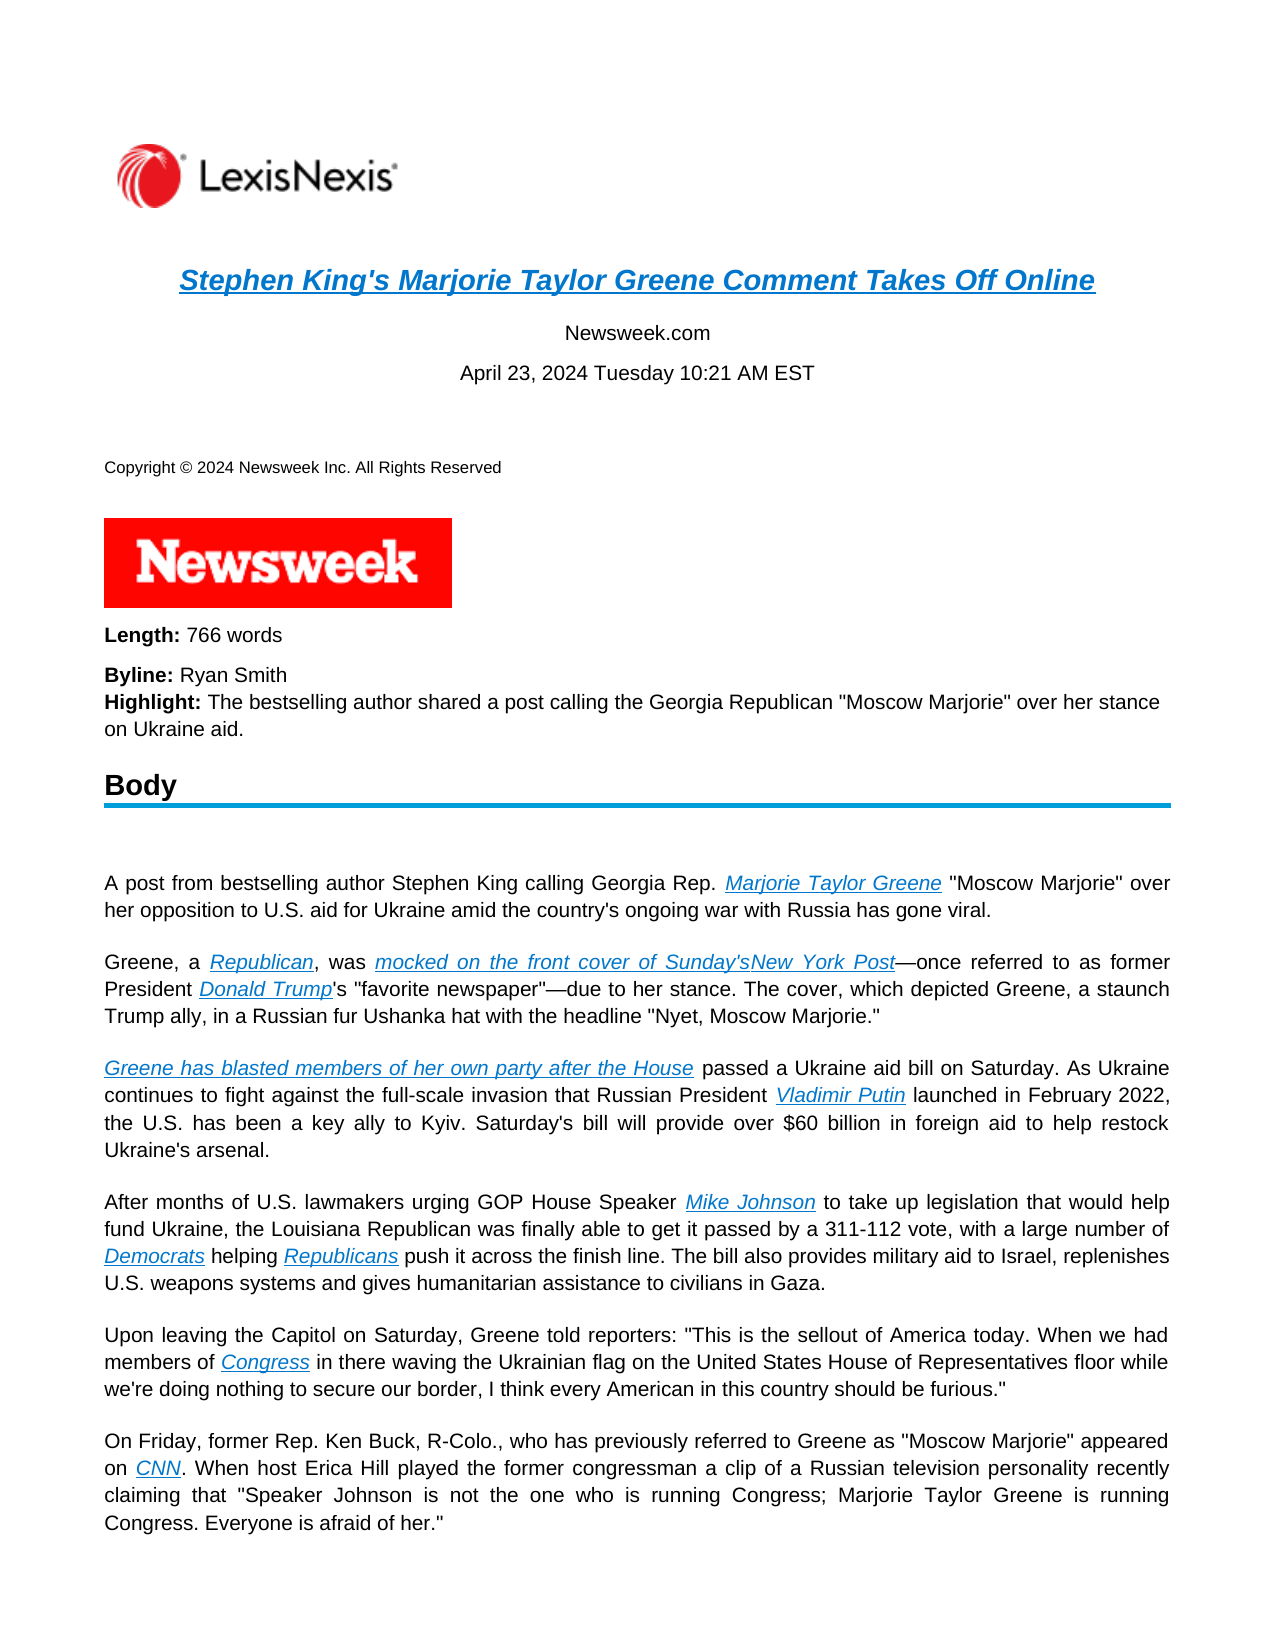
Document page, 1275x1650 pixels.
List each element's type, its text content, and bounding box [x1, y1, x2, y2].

text After months of U.S. lawmakers urging GOP House Speaker Mike Johnson to take up legislation that would help fund Ukraine, the Louisiana Republican was finally able to get it passed by a 311-112 vote, with a large number of Democrats helping Republicans push it across the finish line. The bill also provides military aid to Israel, replenishes U.S. weapons systems and gives humanitarian assistance to civilians in Gaza. [104, 1186, 1171, 1295]
text Copyright © 2024 Newsweek Inc. All Rights Reserved [104, 426, 1171, 477]
text Body [104, 766, 1171, 801]
picture [104, 518, 452, 608]
picture [104, 144, 412, 208]
text Highlight: The bestselling author shared a post calling the Georgia Republican "Moscow Marjorie" over her stance on Ukraine aid. [104, 687, 1171, 741]
text Length: 766 words [104, 620, 1171, 647]
text April 23, 2024 Tuesday 10:21 AM EST [104, 357, 1171, 384]
text On Friday, former Rep. Ken Buck, R-Colo., who has previously referred to Greene as "Moscow Marjorie" appeared on CNN. When host Erica Hill played the former congressman a clip of a Russian television personality recently claiming that "Speaker Johnson is not the one who is running Congress; Marjorie Taylor Greene is running Congress. Everyone is afraid of her." [104, 1426, 1171, 1534]
text Byline: Ryan Smith [104, 660, 1171, 687]
subtitle Stephen King's Marjorie Taylor Greene Comment Takes Off Online [104, 261, 1171, 297]
text Upon leaving the Capitol on Saturday, Greene told reporters: "This is the sellout of America today. When we had members of Congress in there waving the Ukrainian flag on the United States House of Representatives floor while we're doing nothing to secure our border, I think every American in this country should be furious." [104, 1320, 1171, 1401]
text A post from bestselling author Stephen King calling Georgia Rep. Marjorie Taylor Greene "Moscow Marjorie" over her opposition to U.S. aid for Ukraine amid the country's ongoing war with Russia has gone viral. [104, 868, 1171, 922]
text Greene, a Republican, was mocked on the front cover of Sunday'sNew York Post—once referred to as former President Donald Trump's "favorite newspaper"—due to her stance. The cover, which depicted Greene, a staunch Trump ally, in a Russian fur Ushanka hat with the headline "Nyet, Moscow Marjorie." [104, 947, 1171, 1028]
text Greene has blasted members of her own party after the House passed a Ukraine aid bill on Saturday. As Ukraine continues to fight against the full-scale invasion that Russian President Vladimir Putin launched in February 2022, the U.S. has been a key ally to Kyiv. Saturday's bill will provide over $60 billion in foreign aid to help restock Ukraine's arsenal. [104, 1053, 1171, 1161]
text Newsweek.com [104, 318, 1171, 345]
